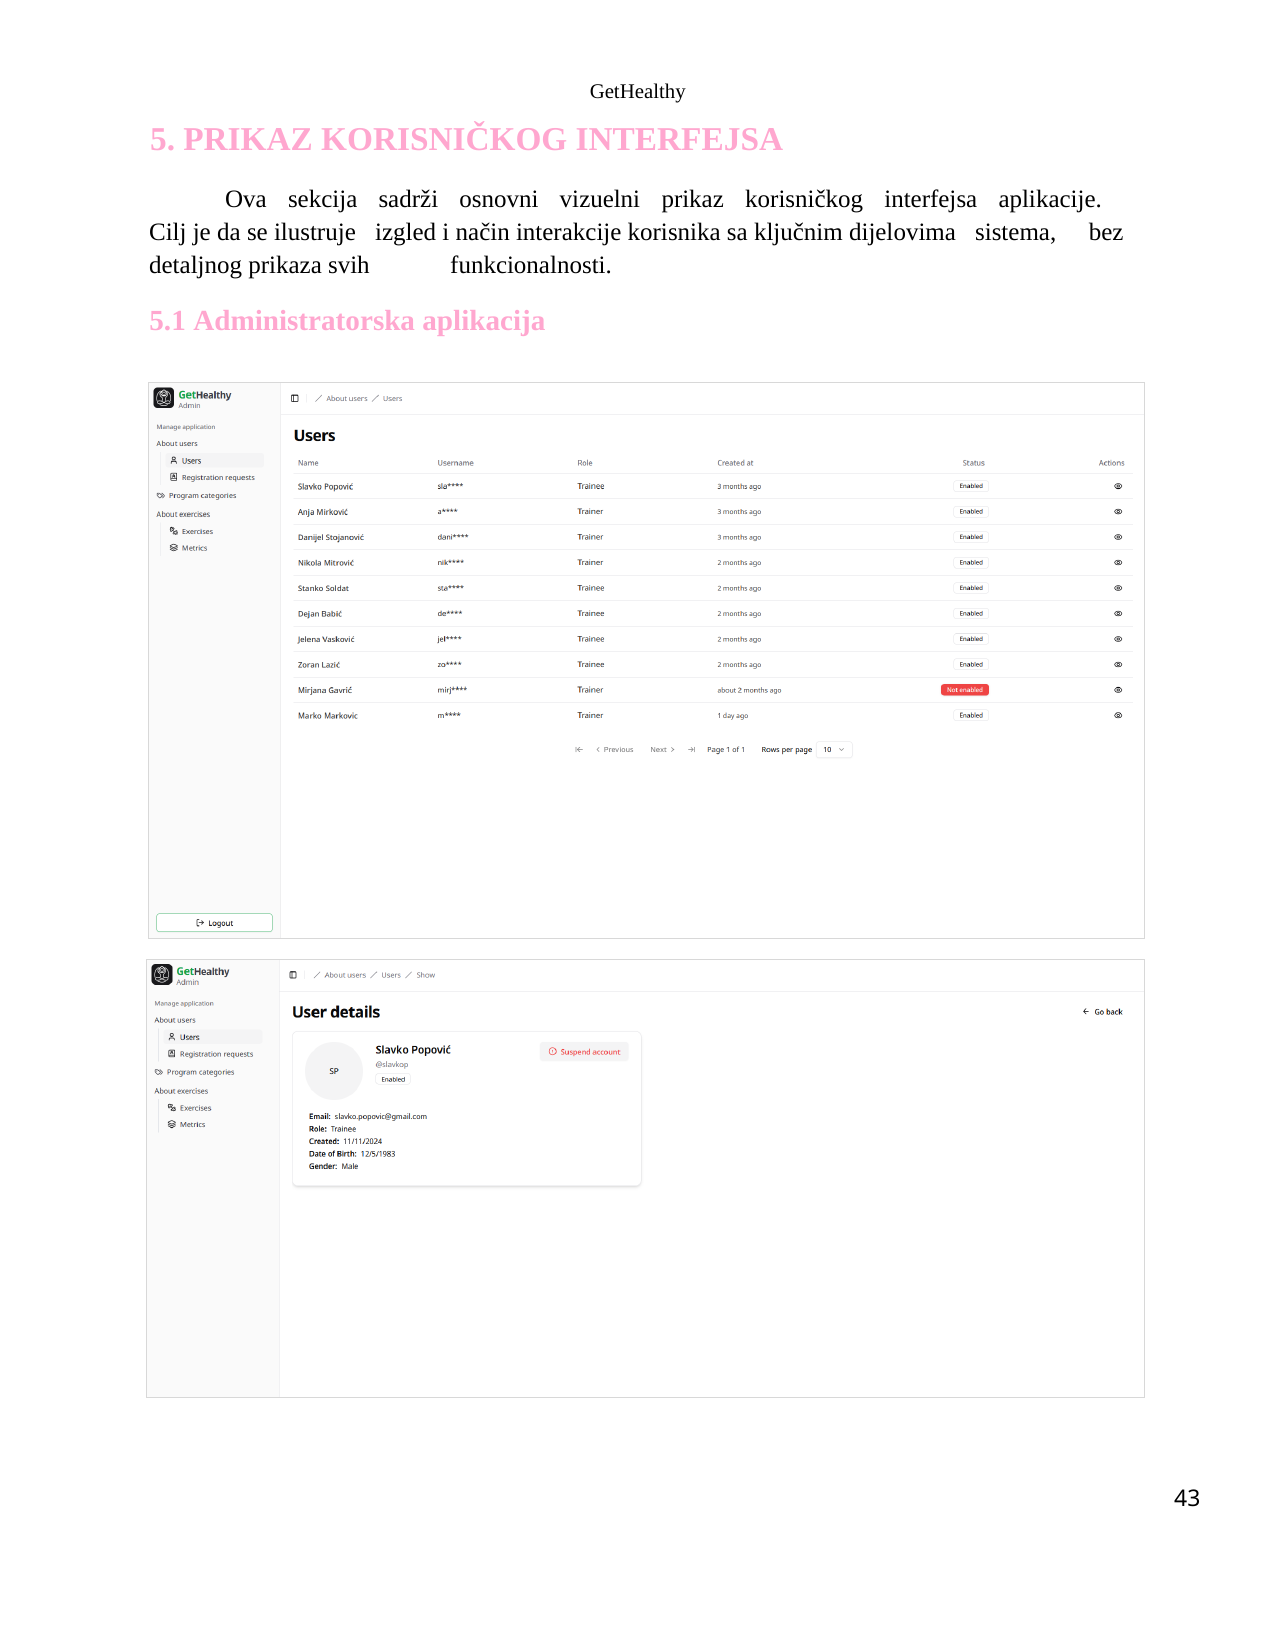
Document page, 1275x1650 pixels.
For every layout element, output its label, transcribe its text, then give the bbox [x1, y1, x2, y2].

subtitle Administratorska aplikacija [149, 303, 1200, 337]
subtitle PRIKAZ KORISNIČKOG INTERFEJSA [150, 119, 1200, 157]
text Ova sekcija sadrži osnovni vizuelni prikaz korisničkog interfejsa aplikacije. Cilj je da se ilustruje izgled i način interakcije korisnika sa ključnim dijelovima sistema, bez detaljnog prikaza svih funkcionalnosti. [149, 184, 1123, 278]
picture [147, 960, 1144, 1397]
picture [149, 383, 1144, 938]
